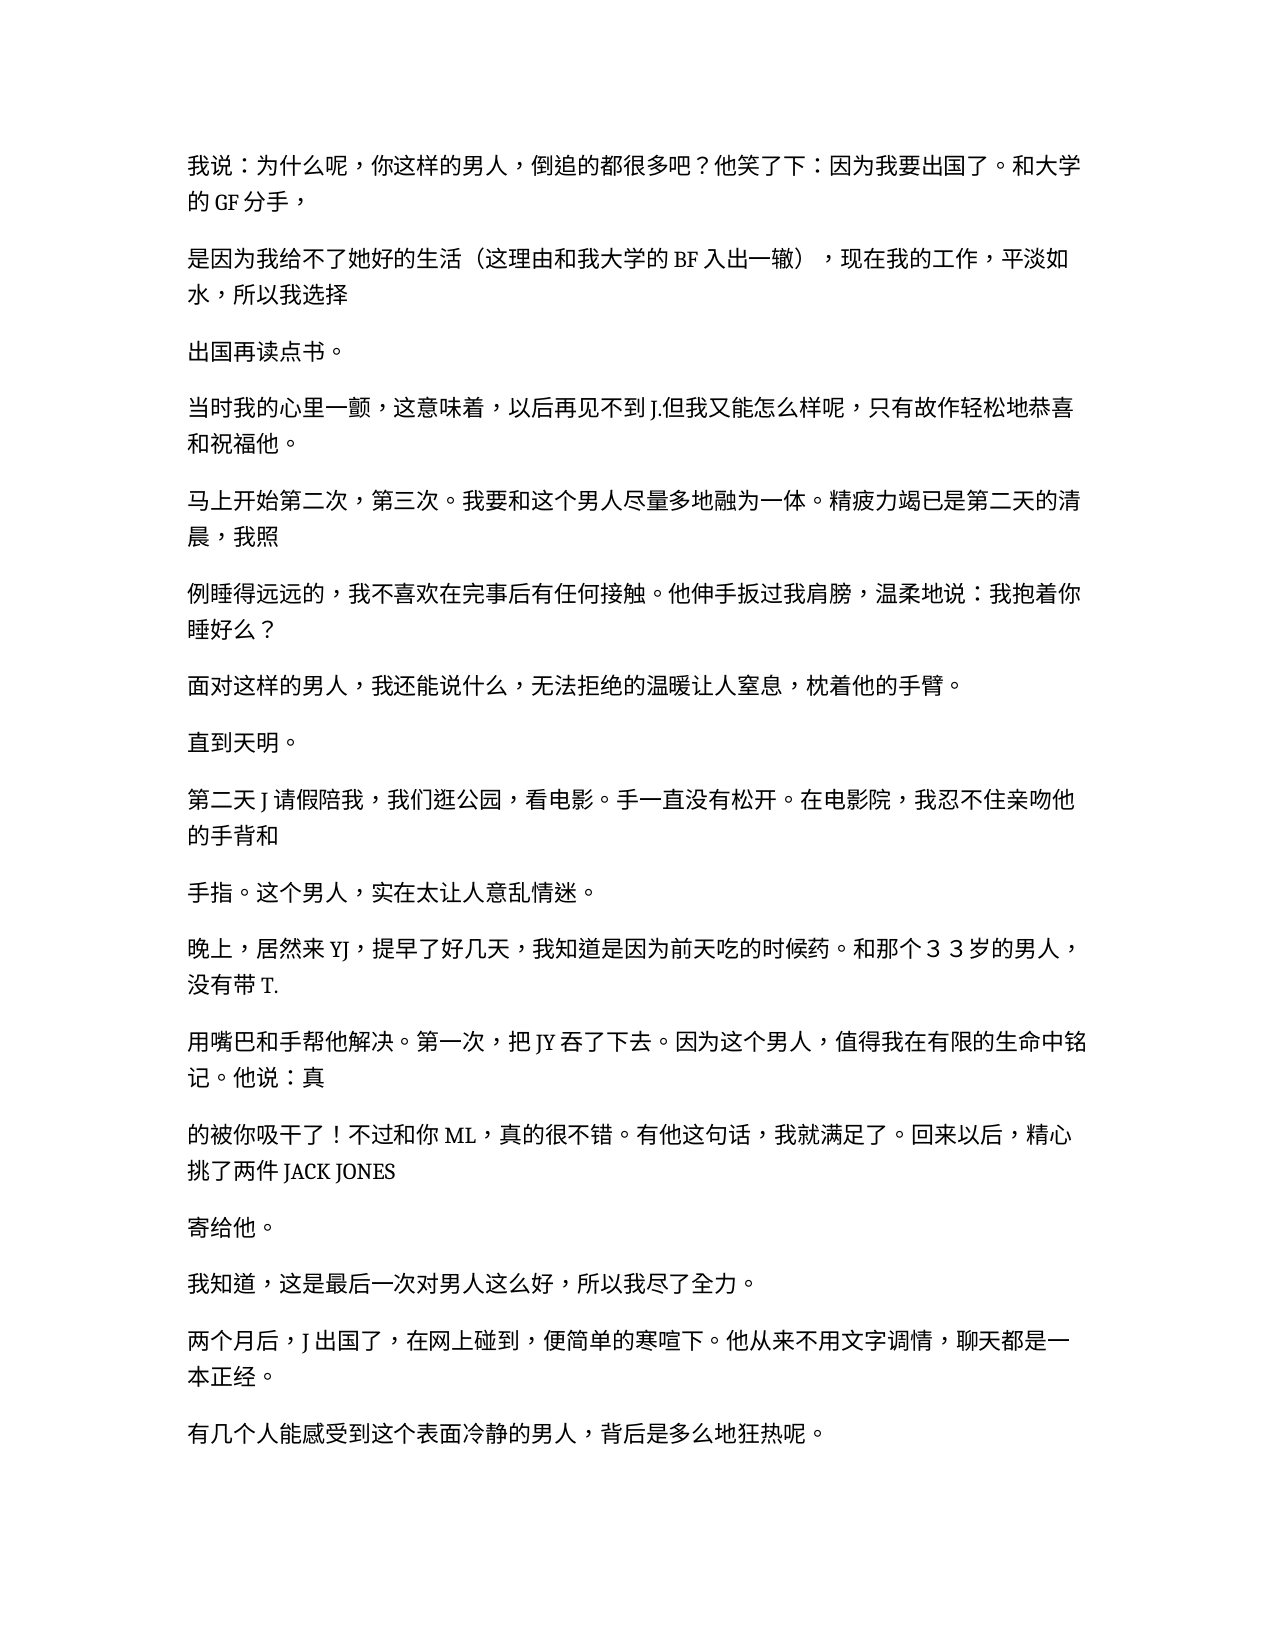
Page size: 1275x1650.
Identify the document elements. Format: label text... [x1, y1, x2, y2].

text 马上开始第二次，第三次。我要和这个男人尽量多地融为一体。精疲力竭已是第二天的清晨，我照 [187, 485, 1087, 552]
text 我知道，这是最后一次对男人这么好，所以我尽了全力。 [187, 1268, 1087, 1299]
text 直到天明。 [187, 727, 1087, 758]
text 是因为我给不了她好的生活（这理由和我大学的BF入出一辙），现在我的工作，平淡如水，所以我选择 [187, 243, 1087, 310]
text 例睡得远远的，我不喜欢在完事后有任何接触。他伸手扳过我肩膀，温柔地说：我抱着你睡好么？ [187, 578, 1087, 645]
text 有几个人能感受到这个表面冷静的男人，背后是多么地狂热呢。 [187, 1418, 1087, 1449]
text 我说：为什么呢，你这样的男人，倒追的都很多吧？他笑了下：因为我要出国了。和大学的GF分手， [187, 150, 1087, 217]
text 的被你吸干了！不过和你ML，真的很不错。有他这句话，我就满足了。回来以后，精心挑了两件JACK JONES [187, 1119, 1087, 1186]
text 晚上，居然来YJ，提早了好几天，我知道是因为前天吃的时候药。和那个３３岁的男人，没有带T. [187, 933, 1087, 1001]
text 第二天J 请假陪我，我们逛公园，看电影。手一直没有松开。在电影院，我忍不住亲吻他的手背和 [187, 784, 1087, 851]
text 寄给他。 [187, 1211, 1087, 1243]
text 出国再读点书。 [187, 335, 1087, 367]
text 用嘴巴和手帮他解决。第一次，把JY吞了下去。因为这个男人，值得我在有限的生命中铭记。他说：真 [187, 1026, 1087, 1093]
text 当时我的心里一颤，这意味着，以后再见不到J.但我又能怎么样呢，只有故作轻松地恭喜和祝福他。 [187, 392, 1087, 459]
text 两个月后，J 出国了，在网上碰到，便简单的寒喧下。他从来不用文字调情，聊天都是一本正经。 [187, 1325, 1087, 1392]
text 面对这样的男人，我还能说什么，无法拒绝的温暖让人窒息，枕着他的手臂。 [187, 670, 1087, 702]
text 手指。这个男人，实在太让人意乱情迷。 [187, 877, 1087, 908]
